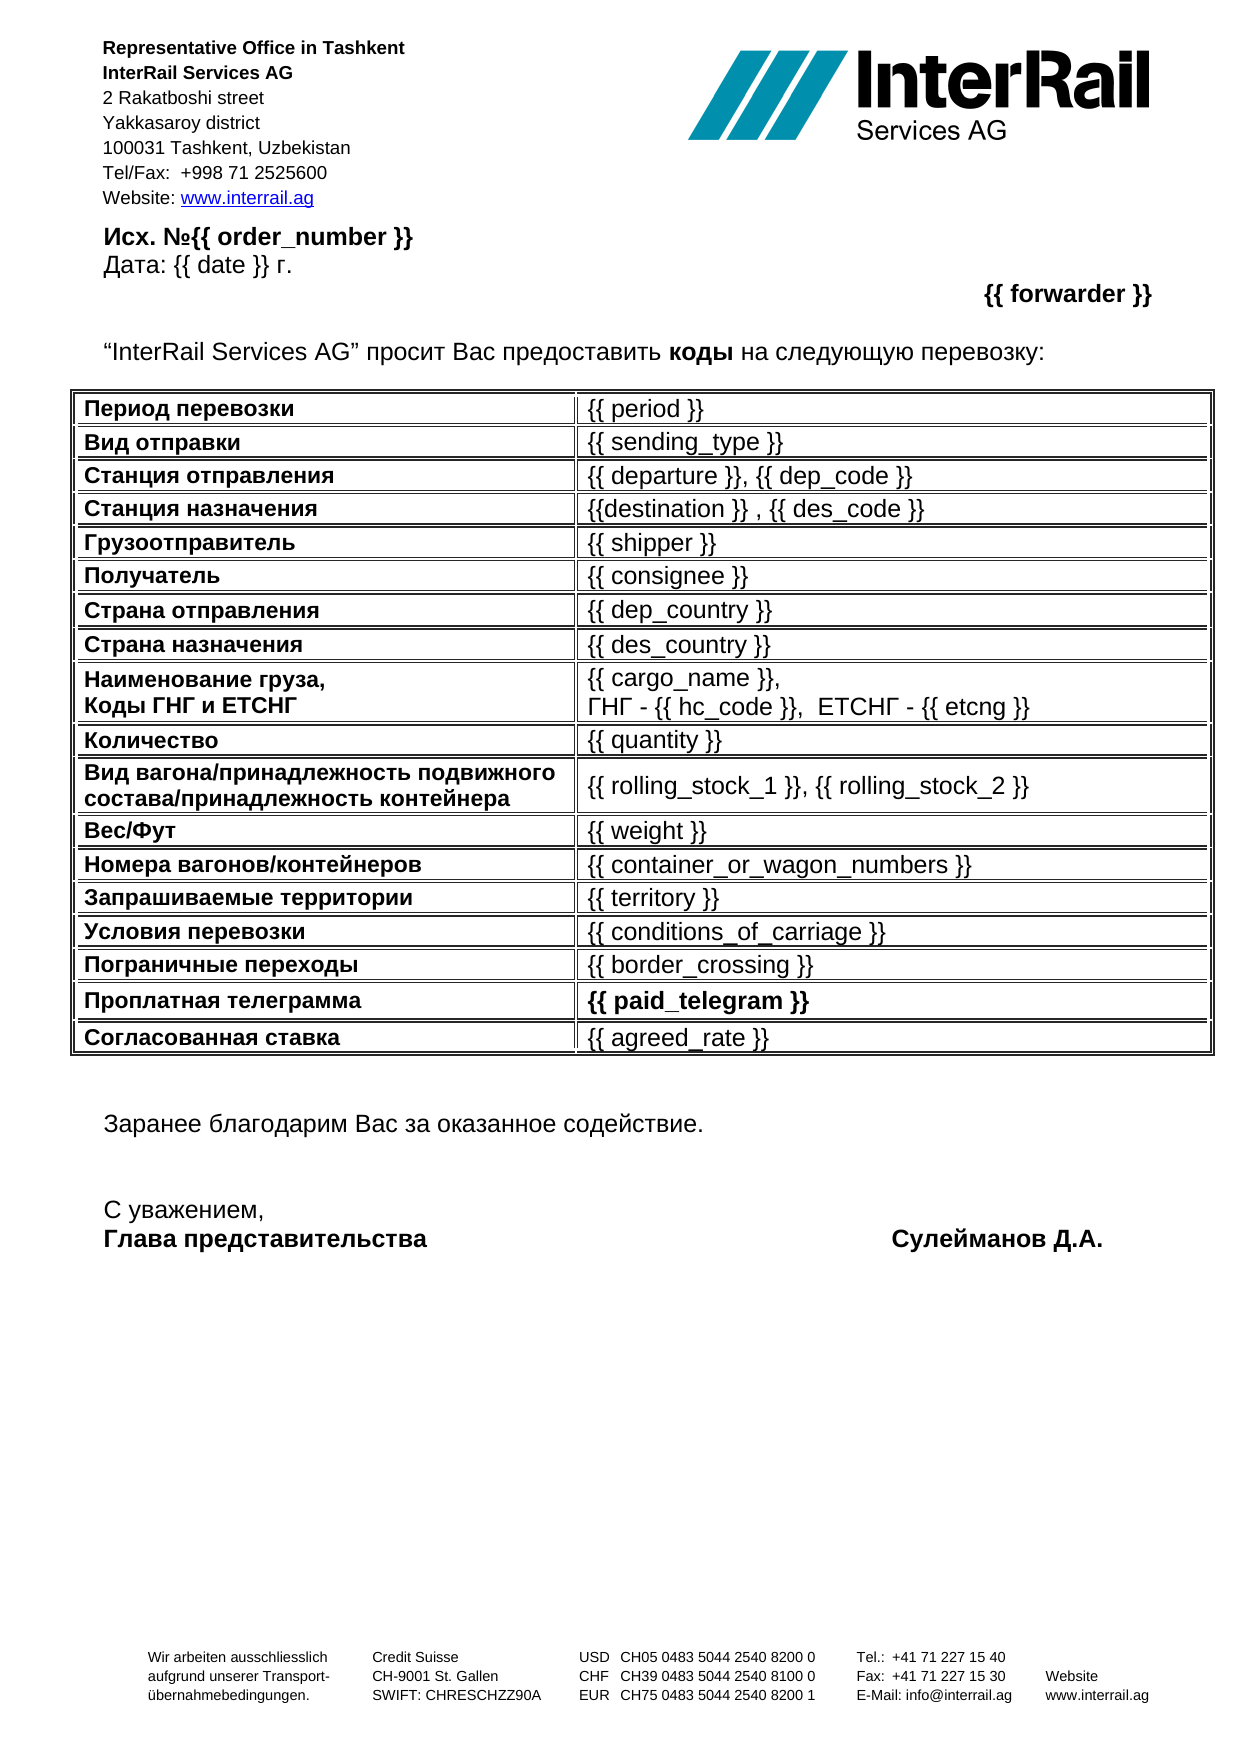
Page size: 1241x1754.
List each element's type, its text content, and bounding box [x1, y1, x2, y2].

text {{ forwarder }} [103, 279, 1152, 308]
table_cell Вид отправки [73, 423, 576, 456]
table_cell Страна назначения [73, 625, 576, 658]
table_cell Запрашиваемые территории [73, 879, 576, 912]
picture [667, 38, 1170, 153]
table_cell Проплатная телеграмма [73, 979, 576, 1018]
table_cell {{ paid_telegram }} [576, 979, 1213, 1018]
table_cell Станция отправления [73, 456, 576, 489]
table_cell {{ quantity }} [576, 721, 1213, 754]
table_cell Станция назначения [73, 490, 576, 523]
table_cell {{ agreed_rate }} [576, 1018, 1213, 1051]
table_cell {{ consignee }} [576, 556, 1213, 590]
table_cell {{ dep_country }} [576, 590, 1213, 625]
table_header {{ period }} [576, 393, 1210, 423]
table_cell {{ container_or_wagon_numbers }} [576, 845, 1213, 878]
table_cell Получатель [73, 556, 576, 590]
table_cell {{ conditions_of_carriage }} [576, 912, 1213, 945]
table_header Период перевозки [73, 391, 576, 423]
table_cell Условия перевозки [73, 912, 576, 945]
text Дата: {{ date }} г. [103, 250, 1152, 279]
table_cell Грузоотправитель [73, 523, 576, 556]
table_cell Номера вагонов/контейнеров [73, 845, 576, 878]
table_cell Количество [73, 721, 576, 754]
table_cell {{destination }} , {{ des_code }} [576, 490, 1213, 523]
text Исх. №{{ order_number }} [103, 222, 1152, 250]
table_cell {{ rolling_stock_1 }}, {{ rolling_stock_2 }} [576, 754, 1213, 812]
table_cell Вид вагона/принадлежность подвижного состава/принадлежность контейнера [73, 754, 576, 812]
table_cell Пограничные переходы [73, 945, 576, 979]
text Заранее благодарим Вас за оказанное содействие. [103, 1109, 1152, 1137]
table_cell Наименование груза, Коды ГНГ и ЕТСНГ [73, 659, 576, 721]
table_cell {{ territory }} [576, 879, 1213, 912]
table_cell {{ cargo_name }}, ГНГ - {{ hc_code }}, ЕТСНГ - {{ etcng }} [576, 659, 1213, 721]
table_cell Вес/Фут [73, 812, 576, 845]
table_cell {{ departure }}, {{ dep_code }} [576, 456, 1213, 489]
text “InterRail Services AG” просит Вас предоставить коды на следующую перевозку: [103, 336, 1152, 365]
table_cell {{ shipper }} [576, 523, 1213, 556]
table_cell Страна отправления [73, 590, 576, 625]
text Глава представительства Сулейманов Д.А. [103, 1224, 1152, 1252]
table_cell {{ weight }} [576, 812, 1213, 845]
table_cell {{ border_crossing }} [576, 945, 1213, 979]
table_cell {{ sending_type }} [576, 423, 1213, 456]
table_cell {{ des_country }} [576, 625, 1213, 658]
text С уважением, [103, 1195, 1152, 1224]
table_cell Согласованная ставка [73, 1018, 576, 1051]
